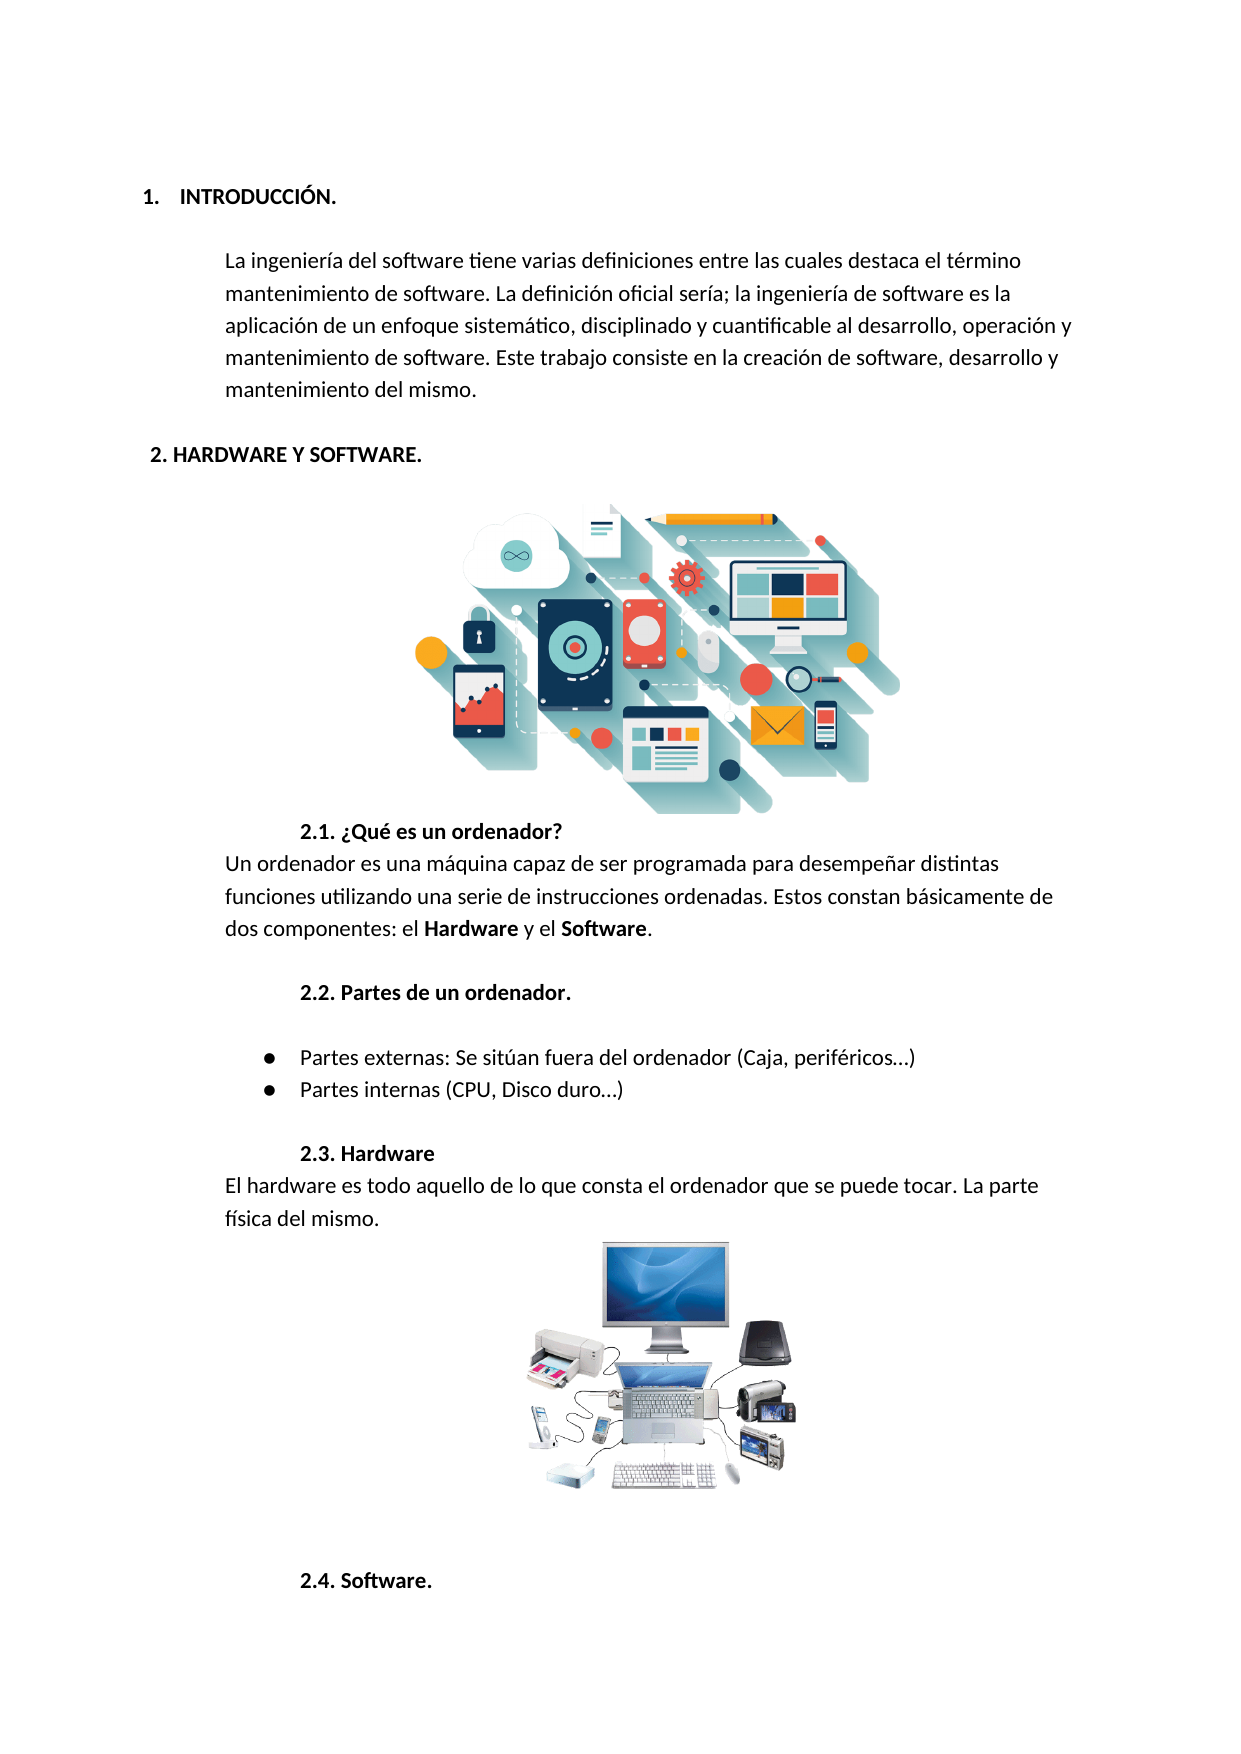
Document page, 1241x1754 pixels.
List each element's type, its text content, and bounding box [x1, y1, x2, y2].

picture [415, 504, 900, 814]
text 2. HARDWARE Y SOFTWARE. [150, 440, 1090, 468]
picture [483, 1235, 832, 1499]
text La ingeniería del software tiene varias definiciones entre las cuales destaca el término mantenimiento de software. La definición oficial sería; la ingeniería de software es la aplicación de un enfoque sistemático, disciplinado y cuantificable al desarrollo, operación y mantenimiento de software. Este trabajo consiste en la creación de software, desarrollo y mantenimiento del mismo. [225, 247, 1090, 403]
list INTRODUCCIÓN. [142, 182, 1090, 210]
text El hardware es todo aquello de lo que consta el ordenador que se puede tocar. La parte física del mismo. [225, 1171, 1090, 1232]
text Un ordenador es una máquina capaz de ser programada para desempeñar distintas funciones utilizando una serie de instrucciones ordenadas. Estos constan básicamente de dos componentes: el Hardware y el Software. [225, 849, 1090, 942]
text 2.1. ¿Qué es un ordenador? [300, 817, 1090, 845]
text 2.3. Hardware [300, 1139, 1090, 1167]
list Partes internas (CPU, Disco duro…) [262, 1075, 1090, 1103]
list Partes externas: Se sitúan fuera del ordenador (Caja, periféricos…) [262, 1043, 1090, 1071]
text 2.4. Software. [225, 1566, 1090, 1594]
text 2.2. Partes de un ordenador. [300, 978, 1090, 1006]
